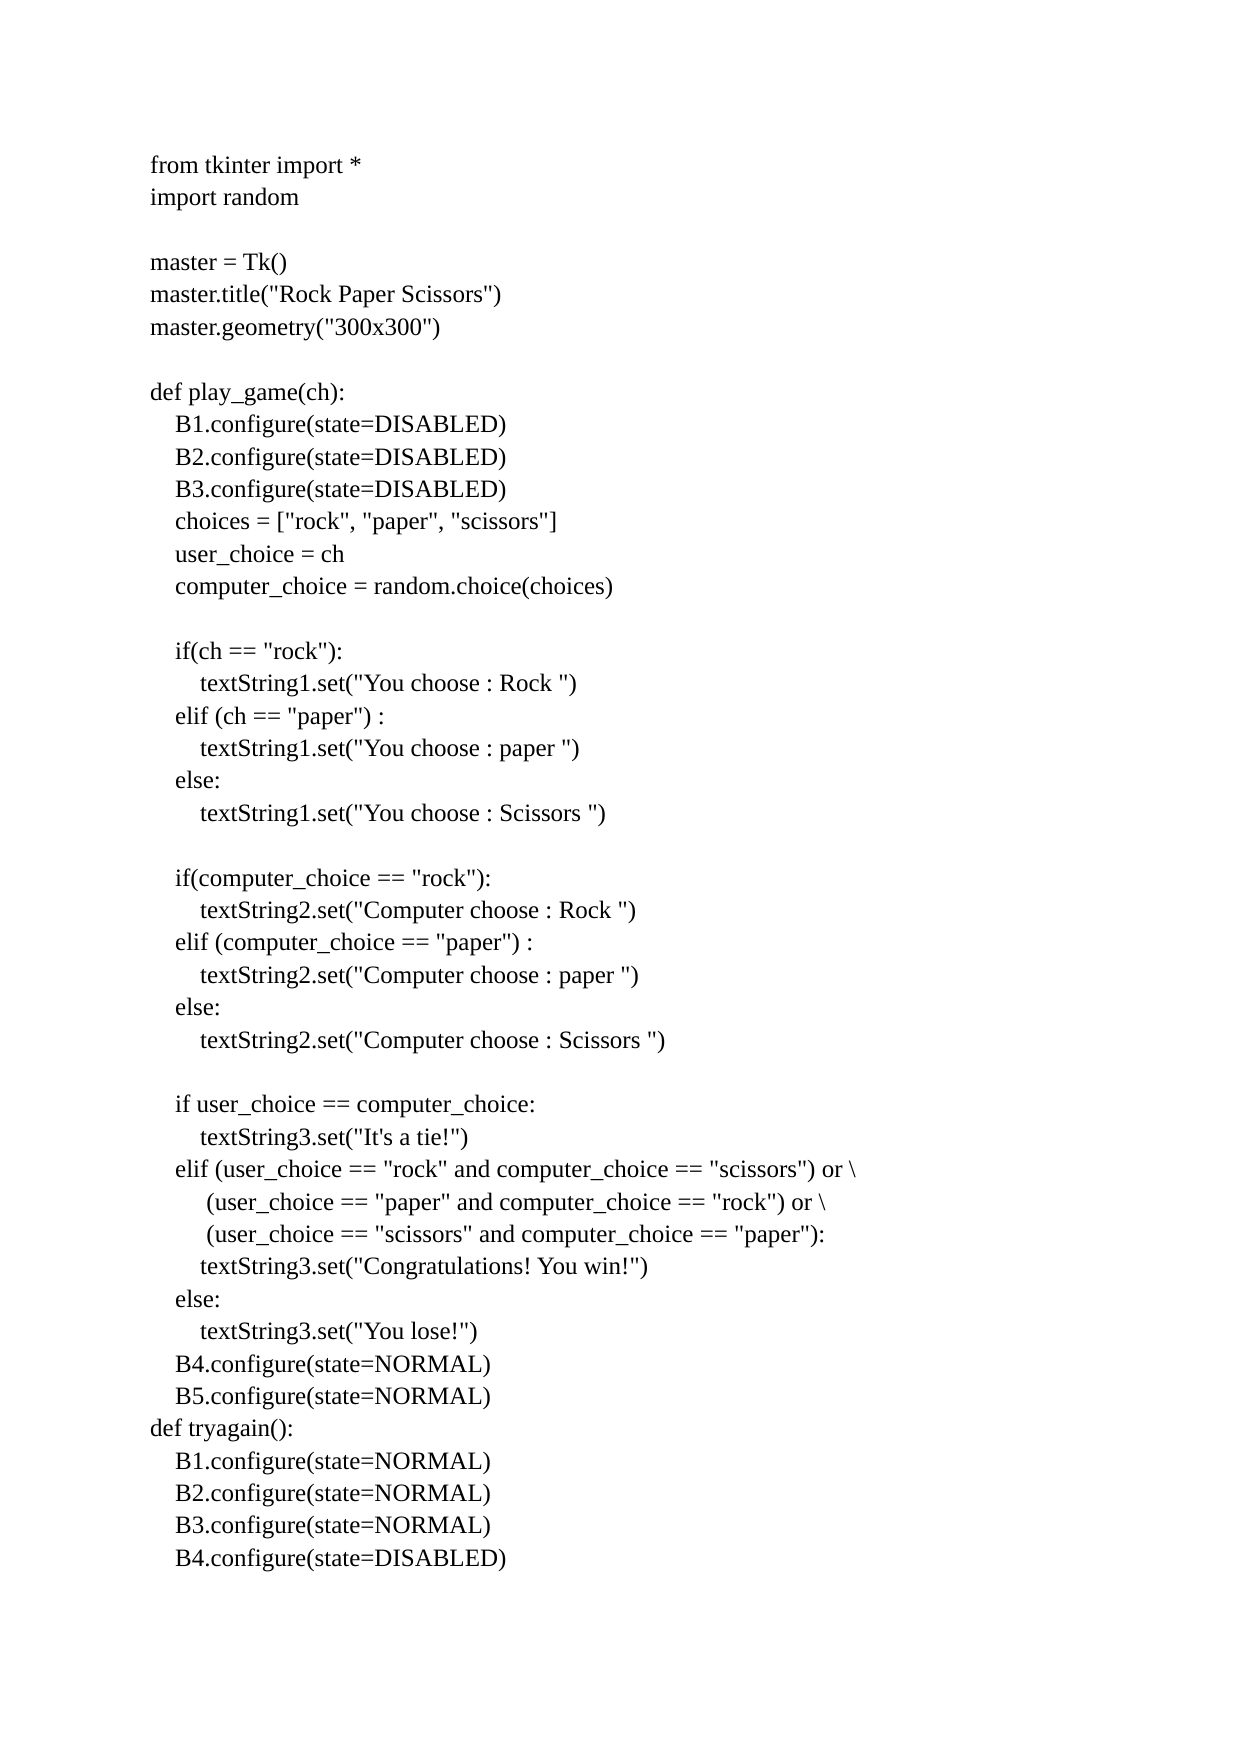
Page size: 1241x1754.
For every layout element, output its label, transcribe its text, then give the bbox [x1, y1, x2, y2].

text user_choice = ch [150, 539, 1090, 567]
text textString3.set("Congratulations! You win!") [150, 1251, 1090, 1280]
text elif (ch == "paper") : [150, 701, 1090, 729]
text B1.configure(state=NORMAL) [150, 1446, 1090, 1474]
text import random [150, 182, 1090, 211]
text elif (computer_choice == "paper") : [150, 927, 1090, 956]
text B5.configure(state=NORMAL) [150, 1381, 1090, 1410]
text textString1.set("You choose : paper ") [150, 733, 1090, 762]
text if user_choice == computer_choice: [150, 1089, 1090, 1118]
text (user_choice == "paper" and computer_choice == "rock") or \ [150, 1187, 1090, 1215]
text B3.configure(state=DISABLED) [150, 474, 1090, 503]
text from tkinter import * [150, 150, 1090, 179]
text B4.configure(state=DISABLED) [150, 1543, 1090, 1572]
text textString2.set("Computer choose : Rock ") [150, 895, 1090, 924]
text B4.configure(state=NORMAL) [150, 1349, 1090, 1377]
text textString1.set("You choose : Scissors ") [150, 798, 1090, 827]
text textString3.set("You lose!") [150, 1316, 1090, 1345]
text B3.configure(state=NORMAL) [150, 1511, 1090, 1539]
text master = Tk() [150, 247, 1090, 276]
text if(ch == "rock"): [150, 636, 1090, 665]
text def play_game(ch): [150, 377, 1090, 406]
text computer_choice = random.choice(choices) [150, 571, 1090, 600]
text textString2.set("Computer choose : paper ") [150, 960, 1090, 989]
text B2.configure(state=NORMAL) [150, 1478, 1090, 1507]
text textString3.set("It's a tie!") [150, 1122, 1090, 1151]
text B1.configure(state=DISABLED) [150, 409, 1090, 438]
text choices = ["rock", "paper", "scissors"] [150, 506, 1090, 535]
text (user_choice == "scissors" and computer_choice == "paper"): [150, 1219, 1090, 1248]
text master.title("Rock Paper Scissors") [150, 279, 1090, 308]
text master.geometry("300x300") [150, 312, 1090, 341]
text if(computer_choice == "rock"): [150, 863, 1090, 891]
text textString2.set("Computer choose : Scissors ") [150, 1025, 1090, 1053]
text def tryagain(): [150, 1413, 1090, 1442]
text else: [150, 766, 1090, 794]
text textString1.set("You choose : Rock ") [150, 668, 1090, 697]
text else: [150, 992, 1090, 1021]
text B2.configure(state=DISABLED) [150, 442, 1090, 470]
text else: [150, 1284, 1090, 1313]
text elif (user_choice == "rock" and computer_choice == "scissors") or \ [150, 1154, 1090, 1183]
